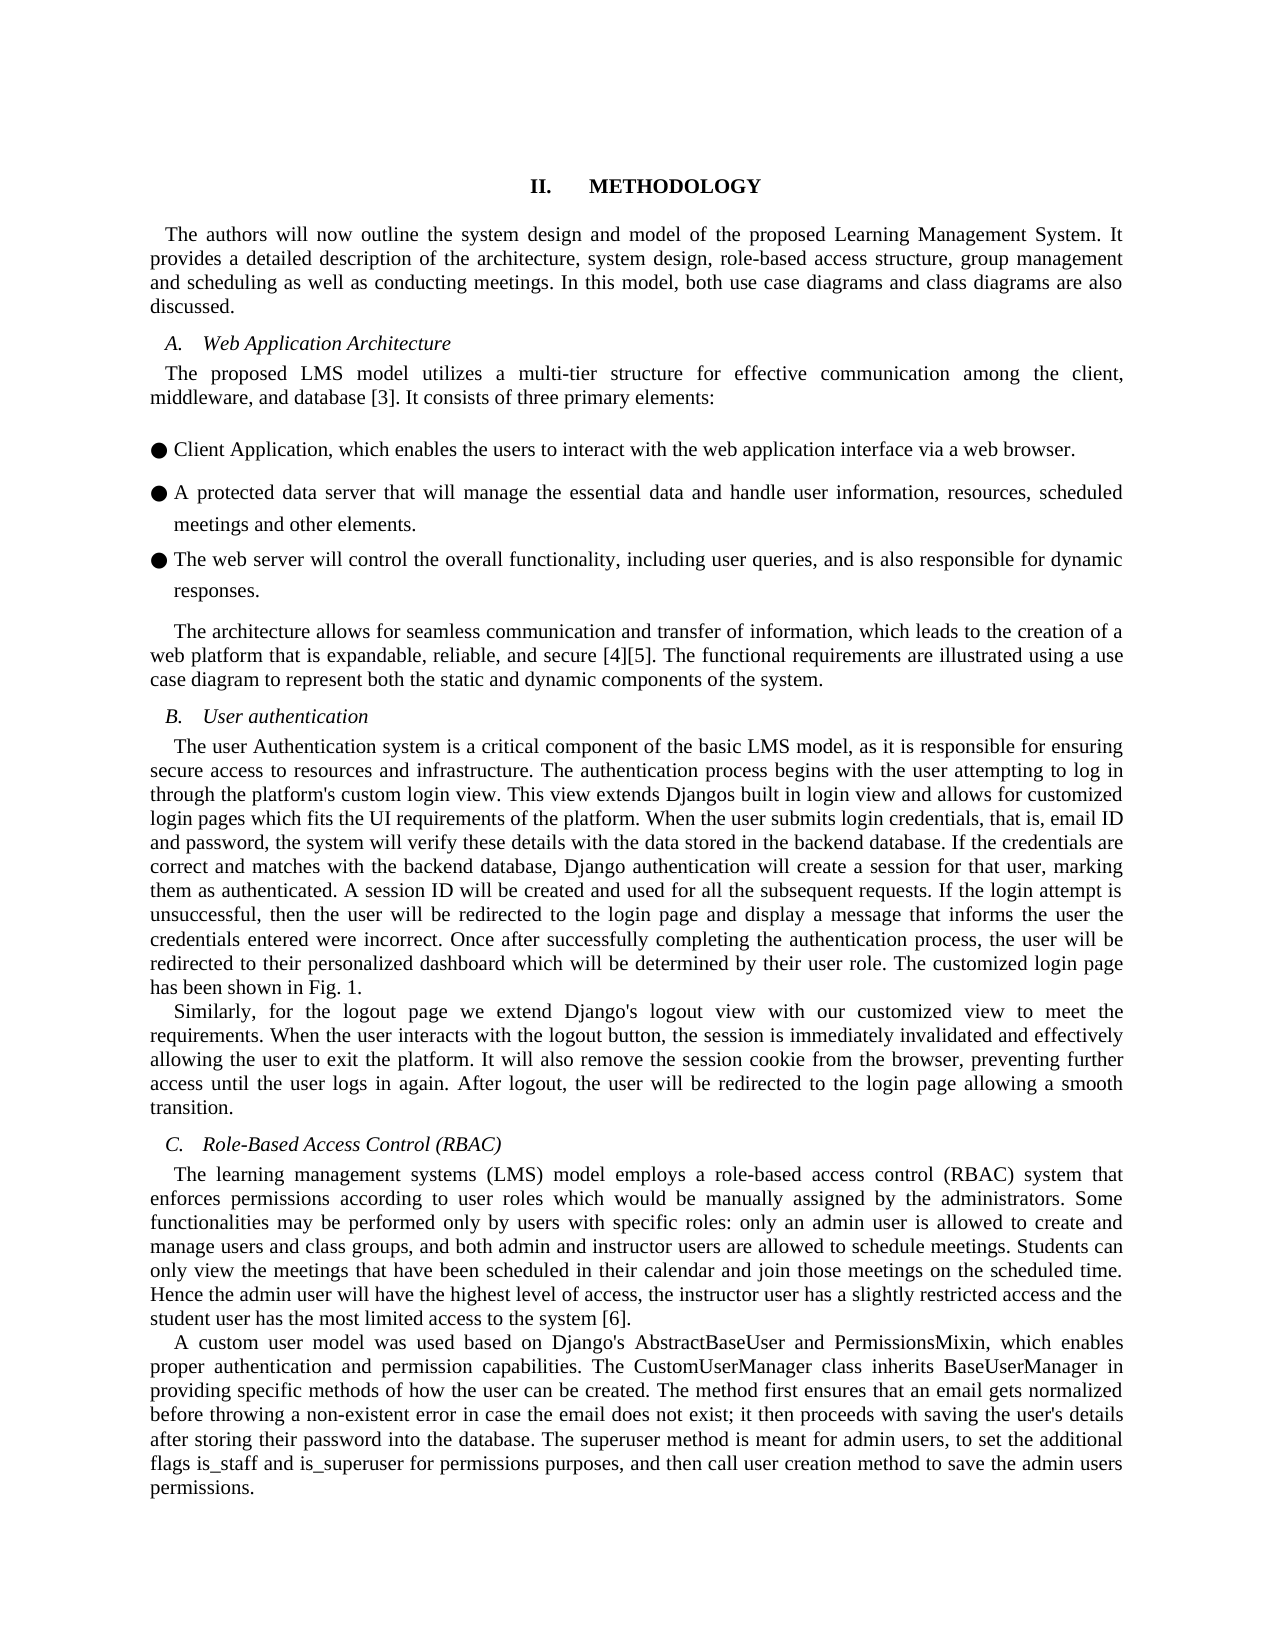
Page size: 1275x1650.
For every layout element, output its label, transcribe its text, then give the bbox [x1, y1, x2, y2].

text The architecture allows for seamless communication and transfer of information, which leads to the creation of a web platform that is expandable, reliable, and secure [4][5]. The functional requirements are illustrated using a use case diagram to represent both the static and dynamic components of the system. [150, 619, 1125, 691]
list Web Application Architecture [165, 331, 1125, 355]
text The authors will now outline the system design and model of the proposed Learning Management System. It provides a detailed description of the architecture, system design, role-based access structure, group management and scheduling as well as conducting meetings. In this model, both use case diagrams and class diagrams are also discussed. [150, 222, 1125, 318]
list Role-Based Access Control (RBAC) [165, 1131, 1125, 1156]
text The learning management systems (LMS) model employs a role-based access control (RBAC) system that enforces permissions according to user roles which would be manually assigned by the administrators. Some functionalities may be performed only by users with specific roles: only an admin user is allowed to create and manage users and class groups, and both admin and instructor users are allowed to schedule meetings. Students can only view the meetings that have been scheduled in their calendar and join those meetings on the scheduled time. Hence the admin user will have the highest level of access, the instructor user has a slightly restricted access and the student user has the most limited access to the system [6]. [150, 1162, 1125, 1330]
text A custom user model was used based on Django's AbstractBaseUser and PermissionsMixin, which enables proper authentication and permission capabilities. The CustomUserManager class inherits BaseUserManager in providing specific methods of how the user can be created. The method first ensures that an email gets normalized before throwing a non-existent error in case the email does not exist; it then proceeds with saving the user's details after storing their password into the database. The superuser method is meant for admin users, to set the additional flags is_staff and is_superuser for permissions purposes, and then call user creation method to save the admin users permissions. [150, 1330, 1125, 1499]
list User authentication [165, 704, 1125, 728]
list A protected data server that will manage the essential data and handle user information, resources, scheduled meetings and other elements. [150, 469, 1125, 536]
text The user Authentication system is a critical component of the basic LMS model, as it is responsible for ensuring secure access to resources and infrastructure. The authentication process begins with the user attempting to log in through the platform's custom login view. This view extends Djangos built in login view and allows for customized login pages which fits the UI requirements of the platform. When the user submits login credentials, that is, email ID and password, the system will verify these details with the data stored in the backend database. If the credentials are correct and matches with the backend database, Django authentication will create a session for that user, marking them as authenticated. A session ID will be created and used for all the subsequent requests. If the login attempt is unsuccessful, then the user will be redirected to the login page and display a message that informs the user the credentials entered were incorrect. Once after successfully completing the authentication process, the user will be redirected to their personalized dashboard which will be determined by their user role. The customized login page has been shown in Fig. 1. [150, 734, 1125, 999]
text Similarly, for the logout page we extend Django's logout view with our customized view to meet the requirements. When the user interacts with the logout button, the session is immediately invalidated and effectively allowing the user to exit the platform. It will also remove the session cookie from the browser, preventing further access until the user logs in again. After logout, the user will be redirected to the login page allowing a smooth transition. [150, 999, 1125, 1119]
list The web server will control the overall functionality, including user queries, and is also responsible for dynamic responses. [150, 536, 1125, 602]
text The proposed LMS model utilizes a multi-tier structure for effective communication among the client, middleware, and database [3]. It consists of three primary elements: [150, 361, 1125, 409]
list Client Application, which enables the users to interact with the web application interface via a web browser. [150, 426, 1125, 469]
list METHODOLOGY [187, 174, 1125, 198]
